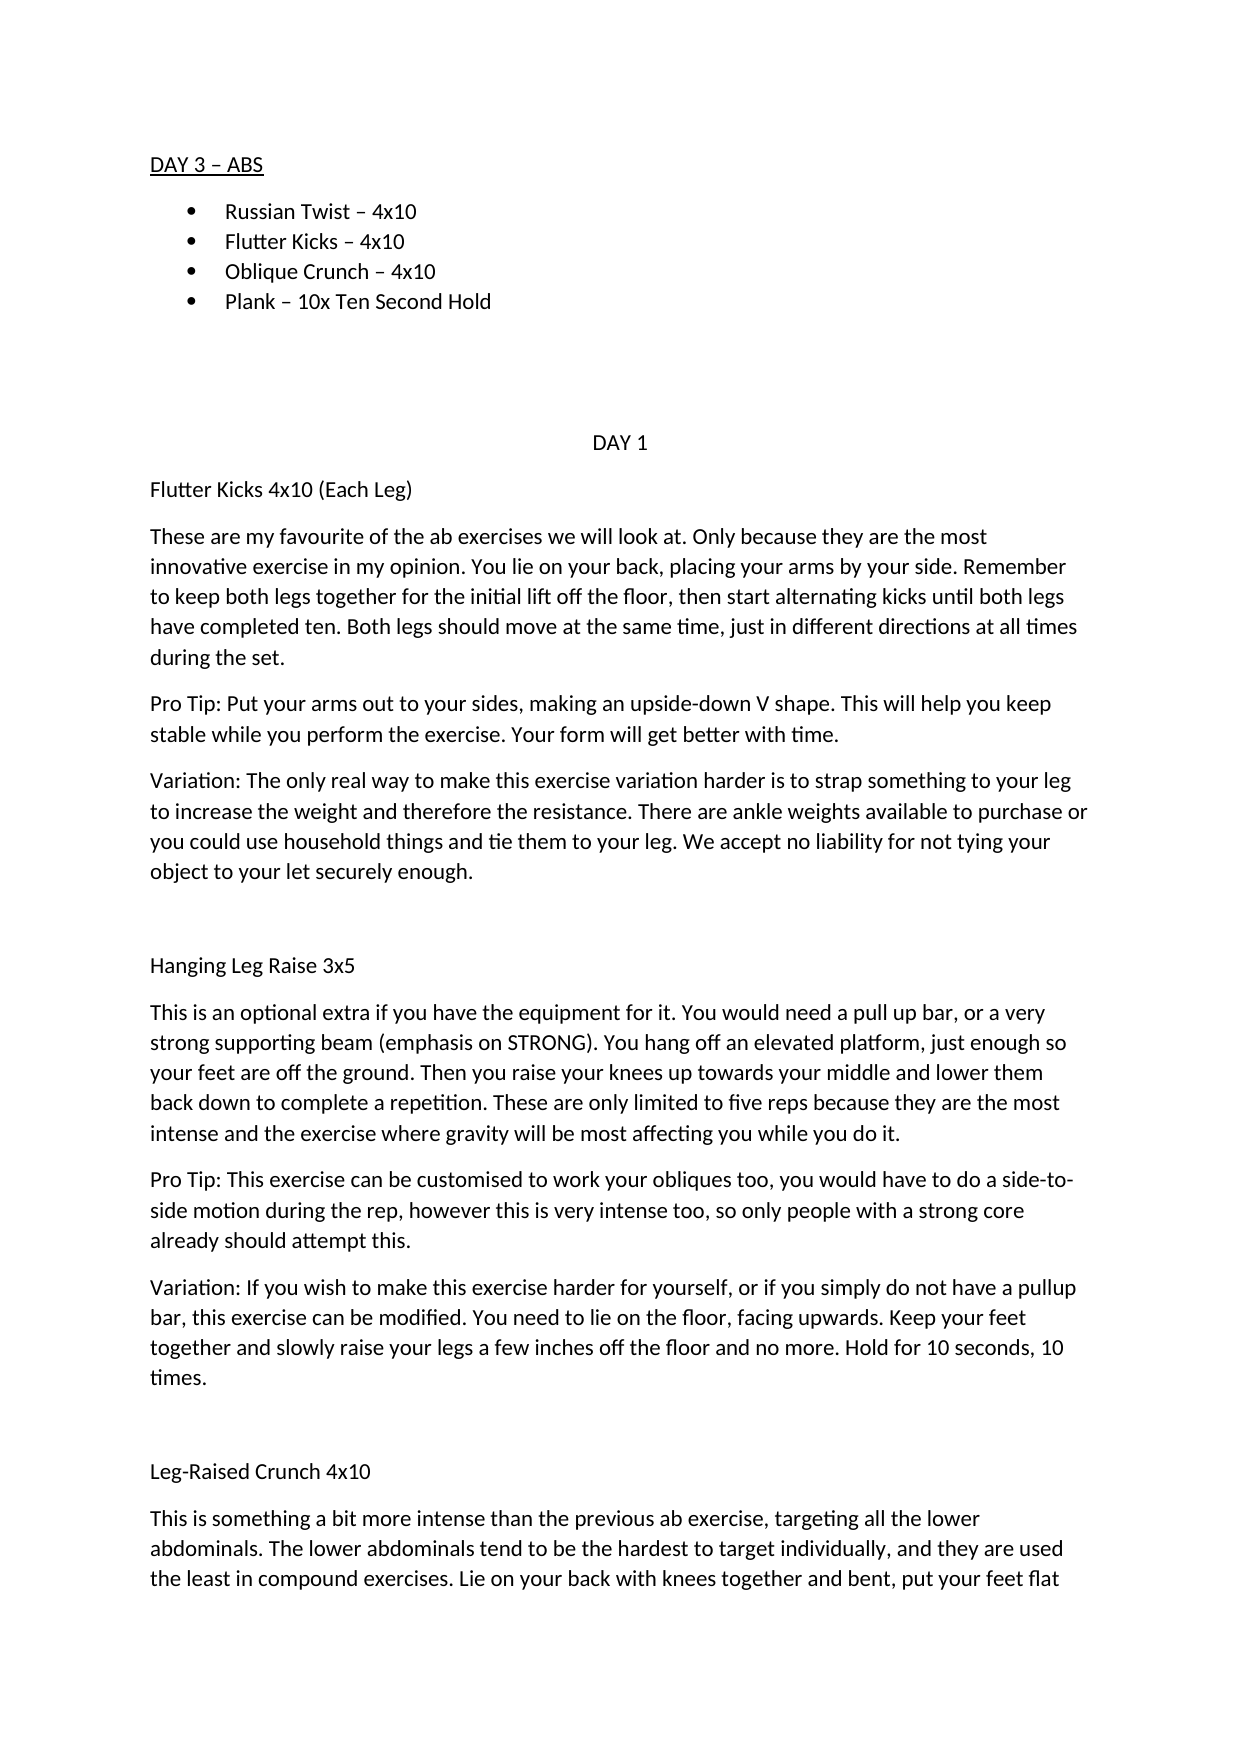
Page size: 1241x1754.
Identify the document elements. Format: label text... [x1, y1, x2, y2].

text These are my favourite of the ab exercises we will look at. Only because they are the most innovative exercise in my opinion. You lie on your back, placing your arms by your side. Remember to keep both legs together for the initial lift off the floor, then start alternating kicks until both legs have completed ten. Both legs should move at the same time, just in different directions at all times during the set. [150, 522, 1090, 671]
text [150, 1504, 1090, 1593]
list Flutter Kicks – 4x10 [187, 227, 1090, 255]
text Flutter Kicks 4x10 (Each Leg) [150, 475, 1090, 503]
text This is an optional extra if you have the equipment for it. You would need a pull up bar, or a very strong supporting beam (emphasis on STRONG). You hang off an elevated platform, just enough so your feet are off the ground. Then you raise your knees up towards your middle and lower them back down to complete a repetition. These are only limited to five reps because they are the most intense and the exercise where gravity will be most affecting you while you do it. [150, 998, 1090, 1147]
text Variation: If you wish to make this exercise harder for yourself, or if you simply do not have a pullup bar, this exercise can be modified. You need to lie on the floor, facing upwards. Keep your feet together and slowly raise your legs a few inches off the floor and no more. Hold for 10 seconds, 10 times. [150, 1273, 1090, 1392]
text Pro Tip: Put your arms out to your sides, making an upside-down V shape. This will help you keep stable while you perform the exercise. Your form will get better with time. [150, 689, 1090, 748]
list Plank – 10x Ten Second Hold [187, 287, 1090, 316]
text Pro Tip: This exercise can be customised to work your obliques too, you would have to do a side-to-side motion during the rep, however this is very intense too, so only people with a strong core already should attempt this. [150, 1166, 1090, 1254]
list Oblique Crunch – 4x10 [187, 257, 1090, 285]
text Hanging Leg Raise 3x5 [150, 951, 1090, 979]
list Russian Twist – 4x10 [187, 197, 1090, 225]
text Leg-Raised Crunch 4x10 [150, 1457, 1090, 1485]
text DAY 3 – ABS [150, 150, 1090, 178]
text DAY 1 [150, 428, 1090, 456]
text Variation: The only real way to make this exercise variation harder is to strap something to your leg to increase the weight and therefore the resistance. There are ankle weights available to purchase or you could use household things and tie them to your leg. We accept no liability for not tying your object to your let securely enough. [150, 767, 1090, 885]
